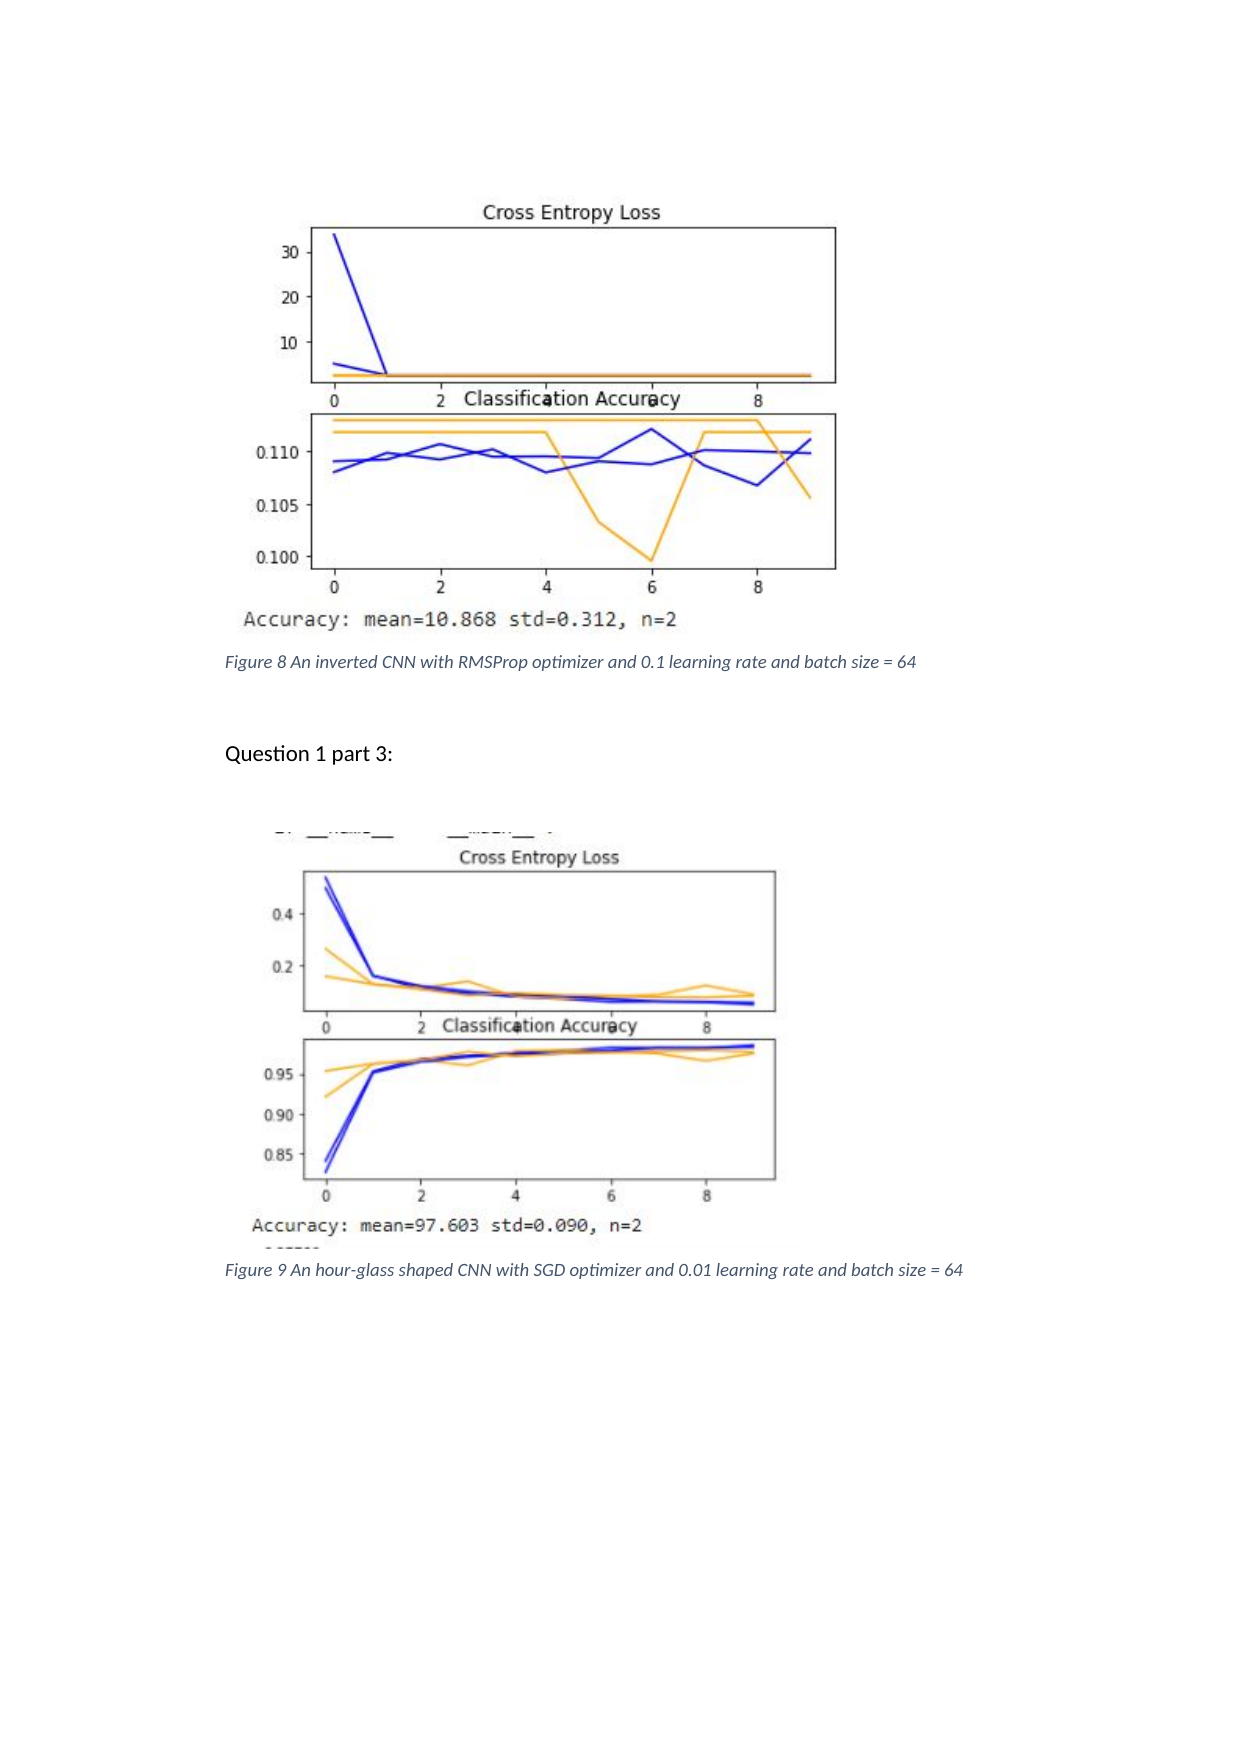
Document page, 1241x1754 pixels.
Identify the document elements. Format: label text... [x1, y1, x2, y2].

picture [225, 196, 859, 642]
picture [225, 832, 875, 1249]
text Question 1 part 3: [150, 739, 1090, 767]
